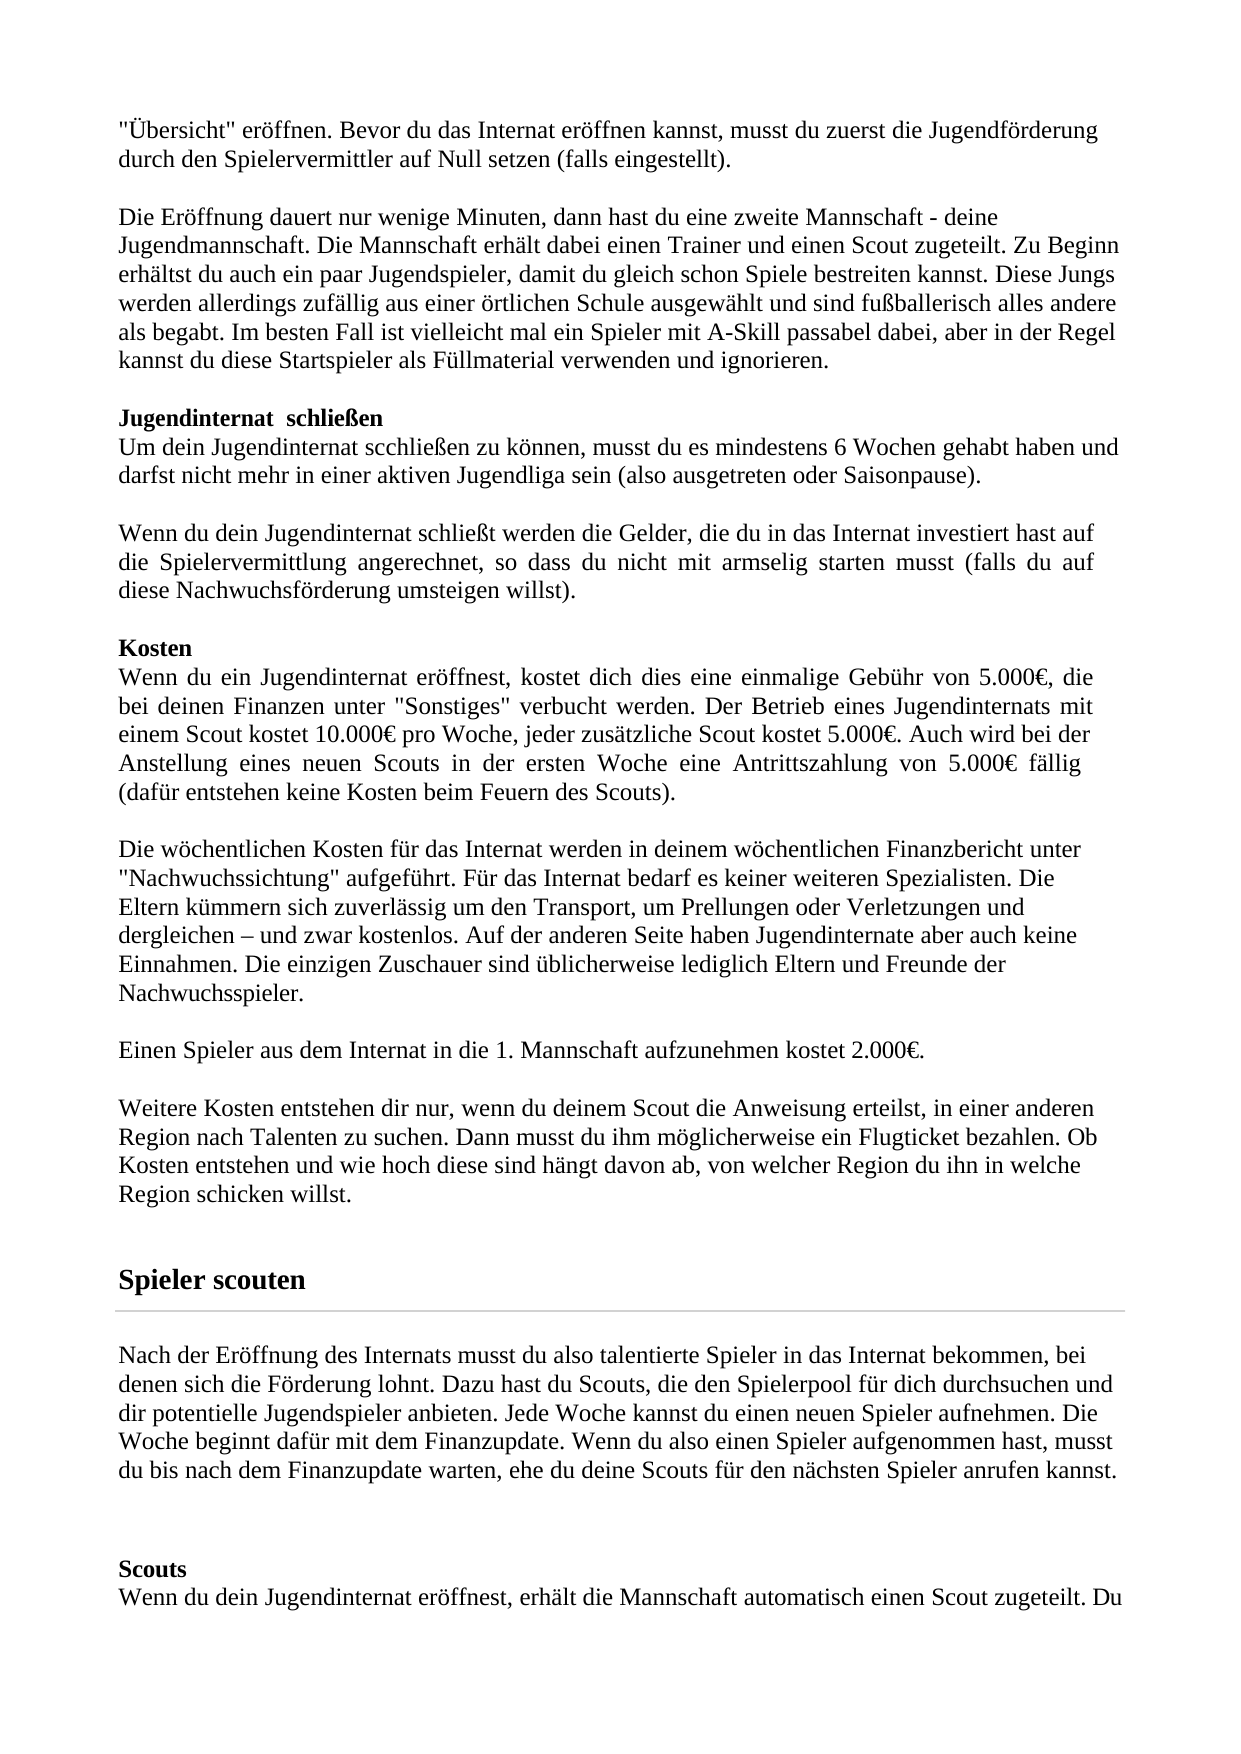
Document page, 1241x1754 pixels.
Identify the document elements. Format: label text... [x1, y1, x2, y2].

text Um dein Jugendinternat scchließen zu können, musst du es mindestens 6 Wochen gehabt haben und darfst nicht mehr in einer aktiven Jugendliga sein (also ausgetreten oder Saisonpause). [118, 432, 1121, 489]
subtitle Jugendinternat schließen [118, 403, 1138, 432]
subtitle Spieler scouten [118, 1262, 1138, 1296]
text Wenn du ein Jugendinternat eröffnest, kostet dich dies eine einmalige Gebühr von 5.000€, die bei deinen Finanzen unter "Sonstiges" verbucht werden. Der Betrieb eines Jugendinternats mit einem Scout kostet 10.000€ pro Woche, jeder zusätzliche Scout kostet 5.000€. Auch wird bei der [118, 662, 1094, 748]
text Die wöchentlichen Kosten für das Internat werden in deinem wöchentlichen Finanzbericht unter "Nachwuchssichtung" aufgeführt. Für das Internat bedarf es keiner weiteren Spezialisten. Die Eltern kümmern sich zuverlässig um den Transport, um Prellungen oder Verletzungen und dergleichen – und zwar kostenlos. Auf der anderen Seite haben Jugendinternate aber auch keine Einnahmen. Die einzigen Zuschauer sind üblicherweise lediglich Eltern und Freunde der Nachwuchsspieler. [118, 834, 1098, 1007]
text Die Eröffnung dauert nur wenige Minuten, dann hast du eine zweite Mannschaft - deine Jugendmannschaft. Die Mannschaft erhält dabei einen Trainer und einen Scout zugeteilt. Zu Beginn erhältst du auch ein paar Jugendspieler, damit du gleich schon Spiele bestreiten kannst. Diese Jungs werden allerdings zufällig aus einer örtlichen Schule ausgewählt und sind fußballerisch alles andere als begabt. Im besten Fall ist vielleicht mal ein Spieler mit A-Skill passabel dabei, aber in der Regel kannst du diese Startspieler als Füllmaterial verwenden und ignorieren. [118, 202, 1121, 374]
text Wenn du dein Jugendinternat eröffnest, erhält die Mannschaft automatisch einen Scout zugeteilt. Du [118, 1583, 1138, 1611]
subtitle Scouts [118, 1554, 1138, 1583]
subtitle Kosten [118, 633, 1138, 662]
text Nach der Eröffnung des Internats musst du also talentierte Spieler in das Internat bekommen, bei denen sich die Förderung lohnt. Dazu hast du Scouts, die den Spielerpool für dich durchsuchen und dir potentielle Jugendspieler anbieten. Jede Woche kannst du einen neuen Spieler aufnehmen. Die Woche beginnt dafür mit dem Finanzupdate. Wenn du also einen Spieler aufgenommen hast, musst du bis nach dem Finanzupdate warten, ehe du deine Scouts für den nächsten Spieler anrufen kannst. [118, 1340, 1121, 1484]
text Einen Spieler aus dem Internat in die 1. Mannschaft aufzunehmen kostet 2.000€. [118, 1036, 1138, 1064]
text Wenn du dein Jugendinternat schließt werden die Gelder, die du in das Internat investiert hast auf die Spielervermittlung angerechnet, so dass du nicht mit armselig starten musst (falls du auf diese Nachwuchsförderung umsteigen willst). [118, 518, 1094, 604]
text Weitere Kosten entstehen dir nur, wenn du deinem Scout die Anweisung erteilst, in einer anderen Region nach Talenten zu suchen. Dann musst du ihm möglicherweise ein Flugticket bezahlen. Ob Kosten entstehen und wie hoch diese sind hängt davon ab, von welcher Region du ihn in welche Region schicken willst. [118, 1093, 1121, 1208]
text Anstellung eines neuen Scouts in der ersten Woche eine Antrittszahlung von 5.000€ fällig (dafür entstehen keine Kosten beim Feuern des Scouts). [118, 748, 1082, 806]
text "Übersicht" eröffnen. Bevor du das Internat eröffnen kannst, musst du zuerst die Jugendförderung durch den Spielervermittler auf Null setzen (falls eingestellt). [118, 115, 1121, 173]
